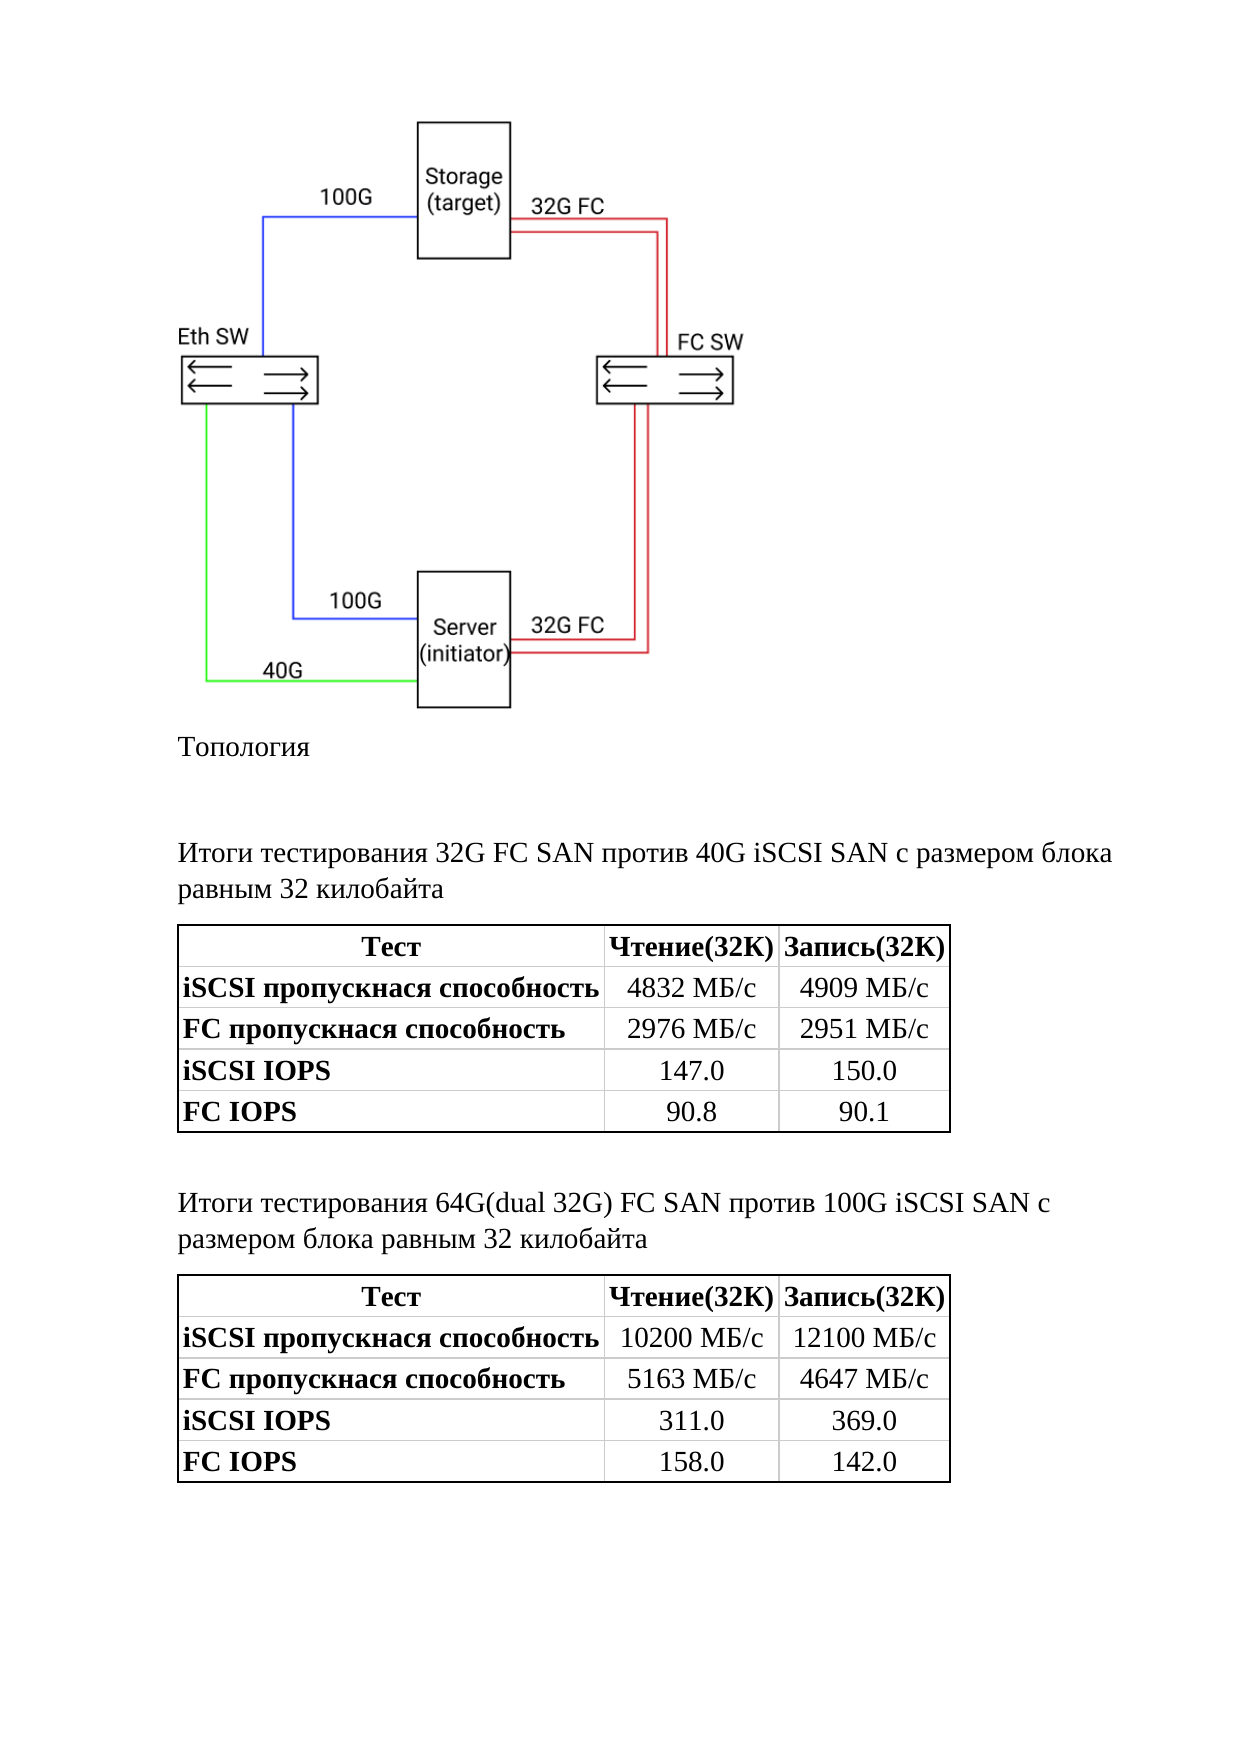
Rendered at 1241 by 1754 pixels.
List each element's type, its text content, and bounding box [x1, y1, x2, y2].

text Топология [177, 729, 1152, 763]
table_cell 2951 МБ/с [780, 1008, 949, 1048]
table_cell 147.0 [605, 1050, 778, 1089]
table_cell iSCSI IOPS [179, 1050, 604, 1089]
table_cell 2976 МБ/с [605, 1008, 778, 1048]
table_header Чтение(32К) [605, 1276, 778, 1316]
table_cell 150.0 [780, 1050, 949, 1089]
table_cell 4832 МБ/с [605, 967, 778, 1007]
table_cell 12100 МБ/с [780, 1317, 949, 1357]
table_cell 369.0 [780, 1400, 949, 1440]
table_cell 90.1 [780, 1091, 949, 1131]
table_cell 158.0 [605, 1441, 778, 1481]
table_header Тест [179, 926, 604, 966]
table_cell 10200 МБ/с [605, 1317, 778, 1357]
table_cell FC IOPS [179, 1441, 604, 1481]
table_cell FC пропускнася способность [179, 1008, 604, 1048]
table_cell iSCSI IOPS [179, 1400, 604, 1440]
table_cell iSCSI пропускнася способность [179, 1317, 604, 1357]
table_header Чтение(32К) [605, 926, 778, 966]
text Итоги тестирования 64G(dual 32G) FC SAN против 100G iSCSI SAN с размером блока равным 32 килобайта [177, 1185, 1152, 1255]
table_header Запись(32К) [780, 1276, 949, 1316]
table_cell FC IOPS [179, 1091, 604, 1131]
table_cell 4647 МБ/с [780, 1359, 949, 1398]
picture [177, 118, 745, 711]
table_header Тест [179, 1276, 604, 1316]
table_cell iSCSI пропускнася способность [179, 967, 604, 1007]
table_cell 142.0 [780, 1441, 949, 1481]
table_cell 90.8 [605, 1091, 778, 1131]
table_cell 311.0 [605, 1400, 778, 1440]
table_cell FC пропускнася способность [179, 1359, 604, 1398]
table_cell 4909 МБ/с [780, 967, 949, 1007]
table_cell 5163 МБ/с [605, 1359, 778, 1398]
text Итоги тестирования 32G FC SAN против 40G iSCSI SAN с размером блока равным 32 килобайта [177, 835, 1152, 905]
table_header Запись(32К) [780, 926, 949, 966]
